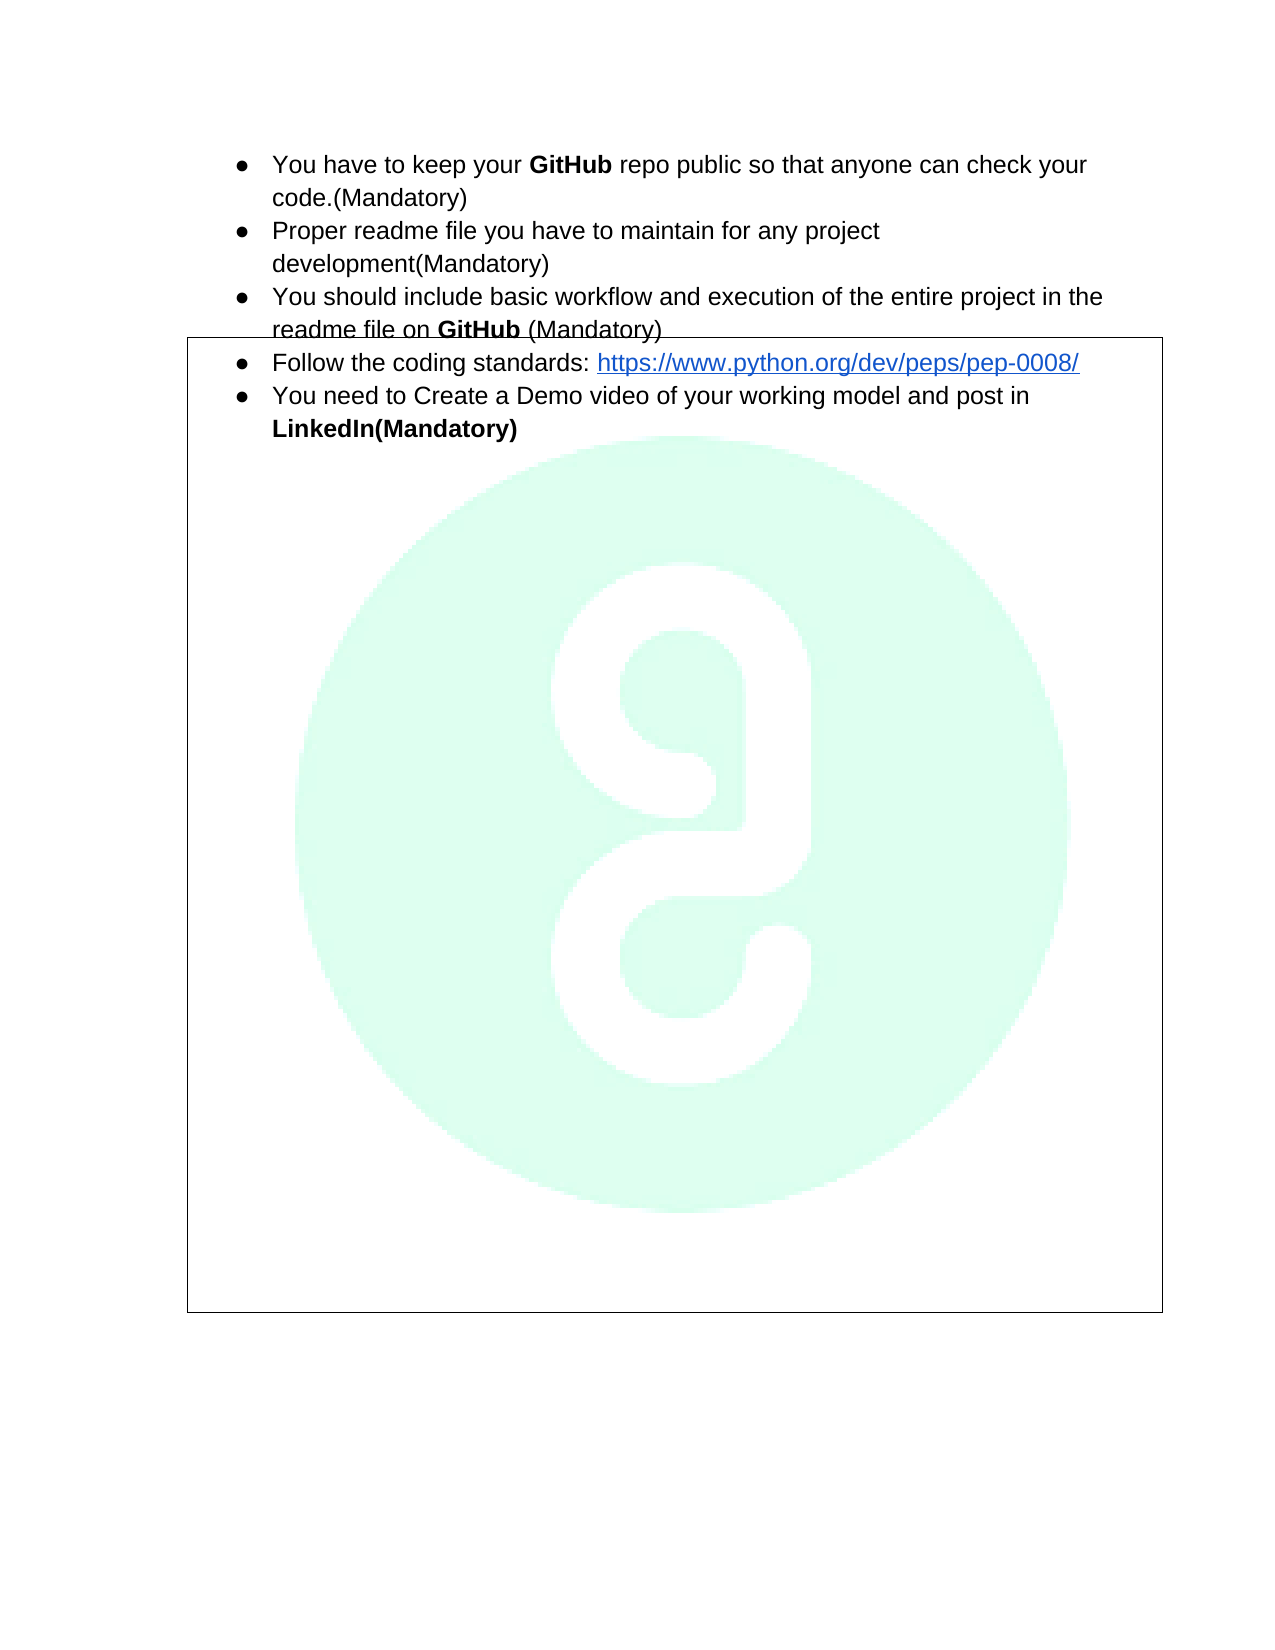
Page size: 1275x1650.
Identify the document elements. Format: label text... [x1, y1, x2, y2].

list Proper readme file you have to maintain for any project development(Mandatory) [234, 216, 1153, 278]
list You have to keep your GitHub repo public so that anyone can check your code.(Mandatory) [234, 150, 1153, 212]
list Follow the coding standards: https://www.python.org/dev/peps/pep-0008/ [234, 348, 1153, 377]
list You should include basic workflow and execution of the entire project in the readme file on GitHub (Mandatory) [234, 282, 1153, 344]
list You need to Create a Demo video of your working model and post in LinkedIn(Mandatory) [234, 381, 1153, 443]
